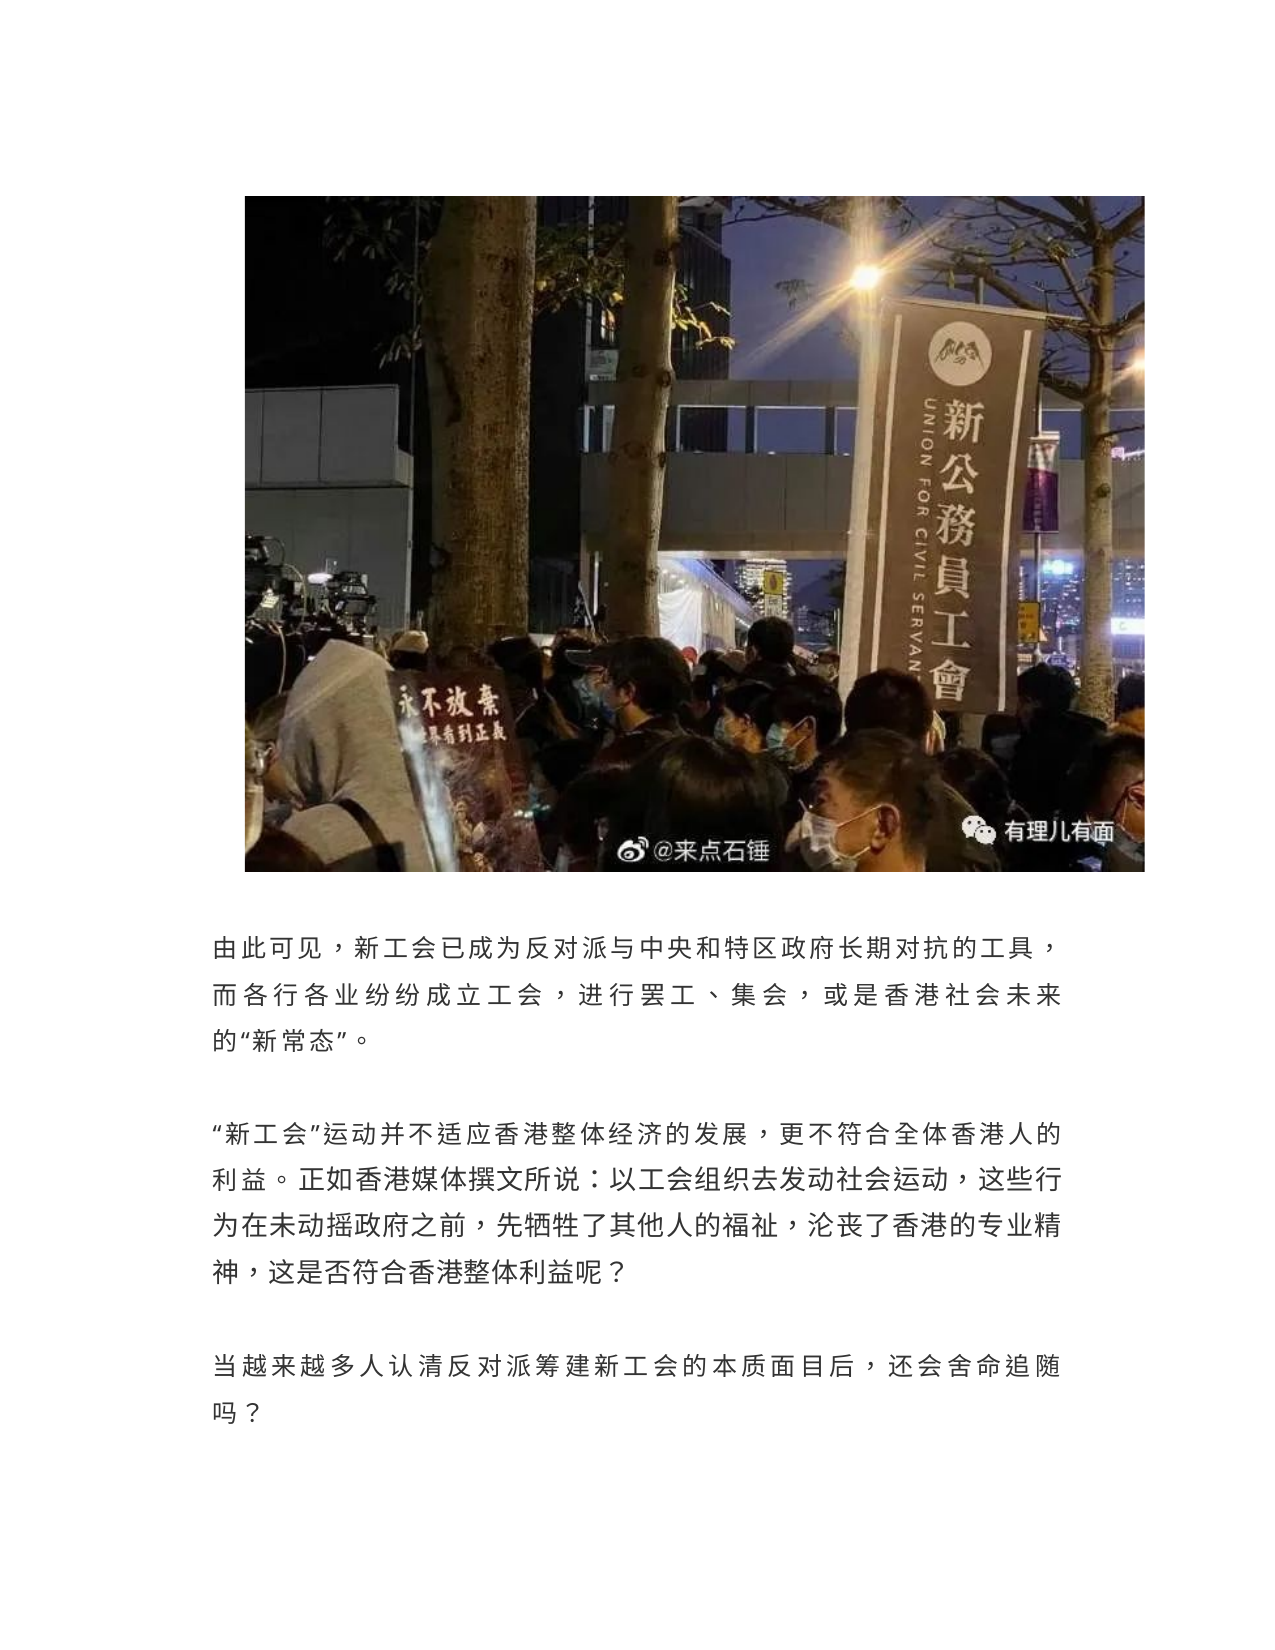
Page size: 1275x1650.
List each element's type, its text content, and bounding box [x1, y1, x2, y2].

text 由此可见，新工会已成为反对派与中央和特区政府长期对抗的工具，而各行各业纷纷成立工会，进行罢工、集会，或是香港社会未来的“新常态”。 [212, 918, 1062, 1058]
picture [244, 196, 1145, 872]
text 当越来越多人认清反对派筹建新工会的本质面目后，还会舍命追随吗？ [212, 1337, 1062, 1429]
text “新工会”运动并不适应香港整体经济的发展，更不符合全体香港人的利益。正如香港媒体撰文所说：以工会组织去发动社会运动，这些行为在未动摇政府之前，先牺牲了其他人的福祉，沦丧了香港的专业精神，这是否符合香港整体利益呢？ [212, 1104, 1062, 1290]
